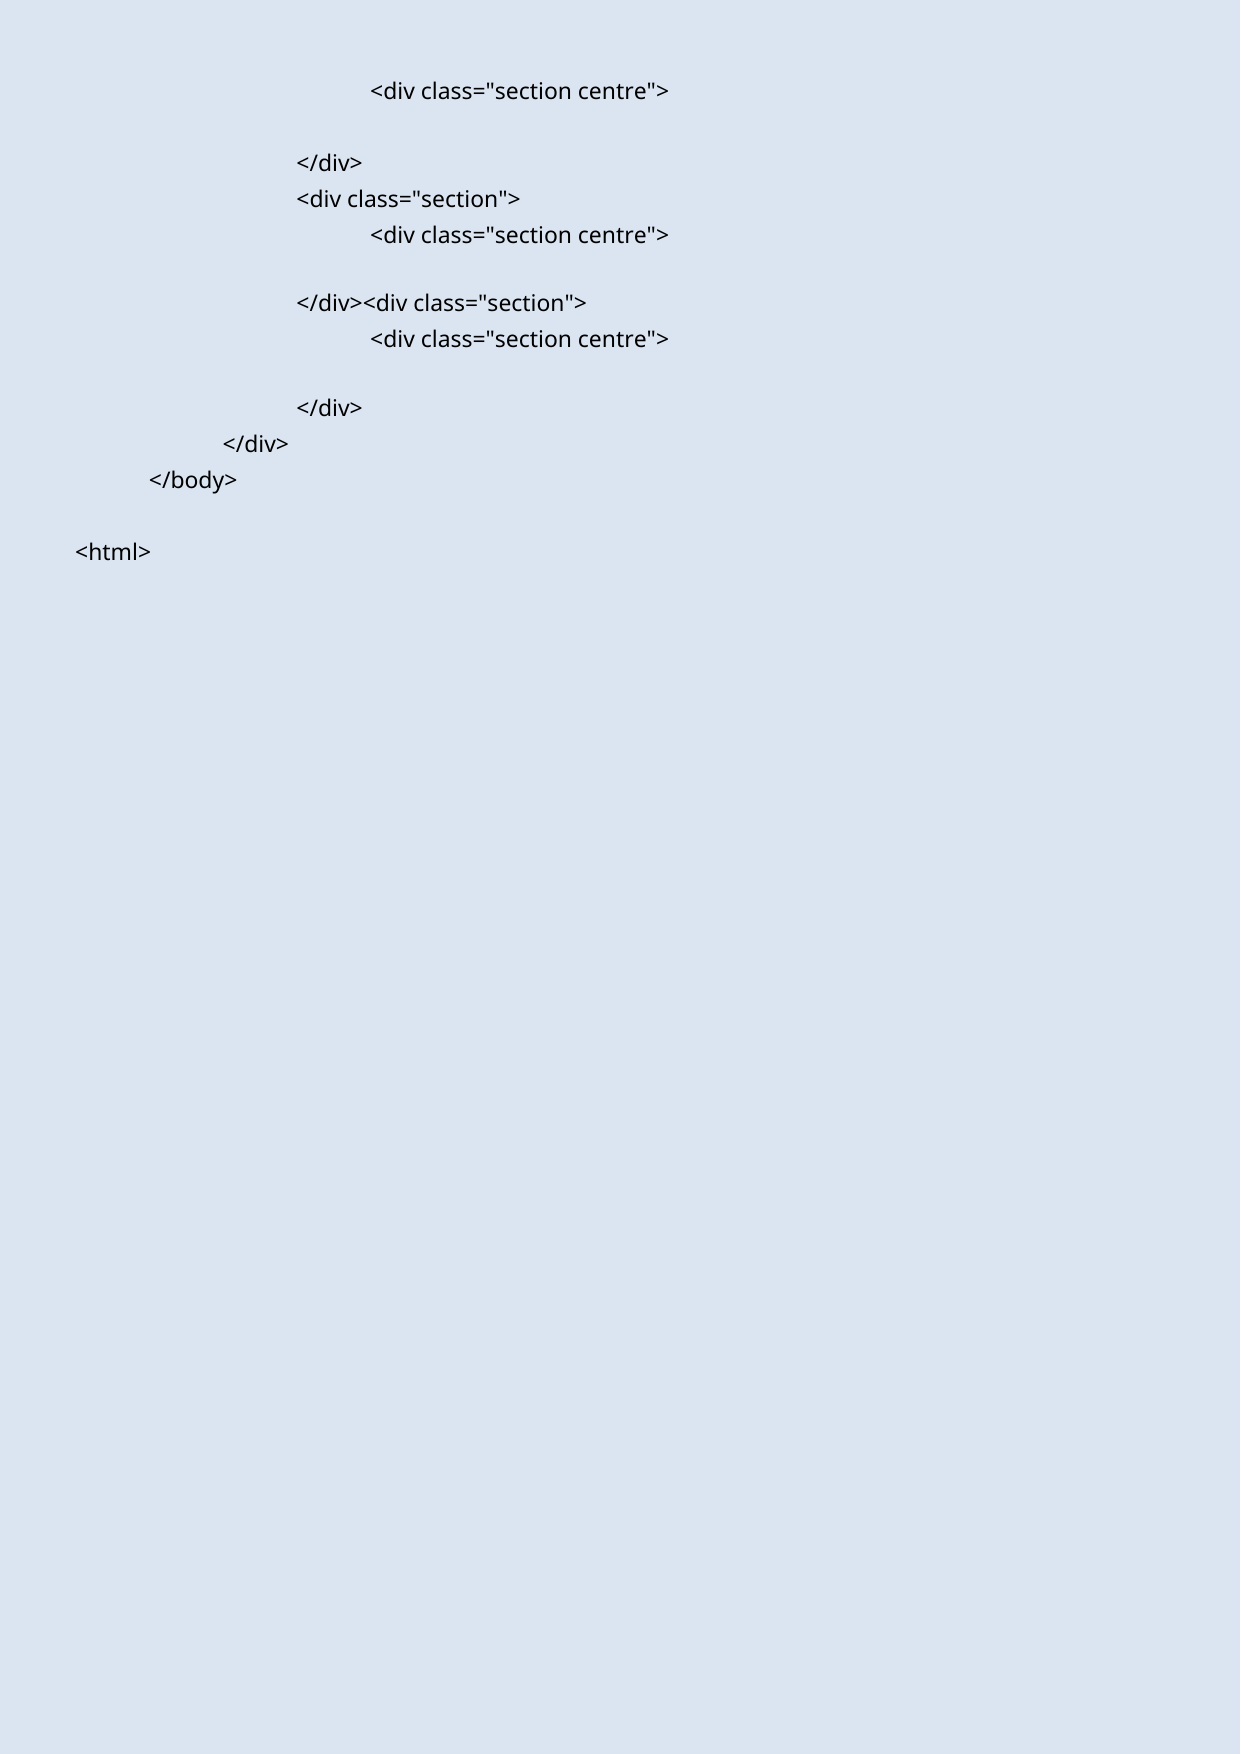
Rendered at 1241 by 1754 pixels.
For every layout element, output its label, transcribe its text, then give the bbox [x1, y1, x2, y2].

text </div> [75, 428, 1165, 459]
text </div> [75, 392, 1165, 423]
text <div class="section centre"> [75, 75, 1165, 106]
text </div><div class="section"> [75, 287, 1165, 319]
text </body> [75, 464, 1165, 495]
text <div class="section centre"> [75, 219, 1165, 250]
text <div class="section"> [75, 183, 1165, 214]
text </div> [75, 147, 1165, 178]
text <html> [75, 536, 1165, 567]
text <div class="section centre"> [75, 323, 1165, 354]
